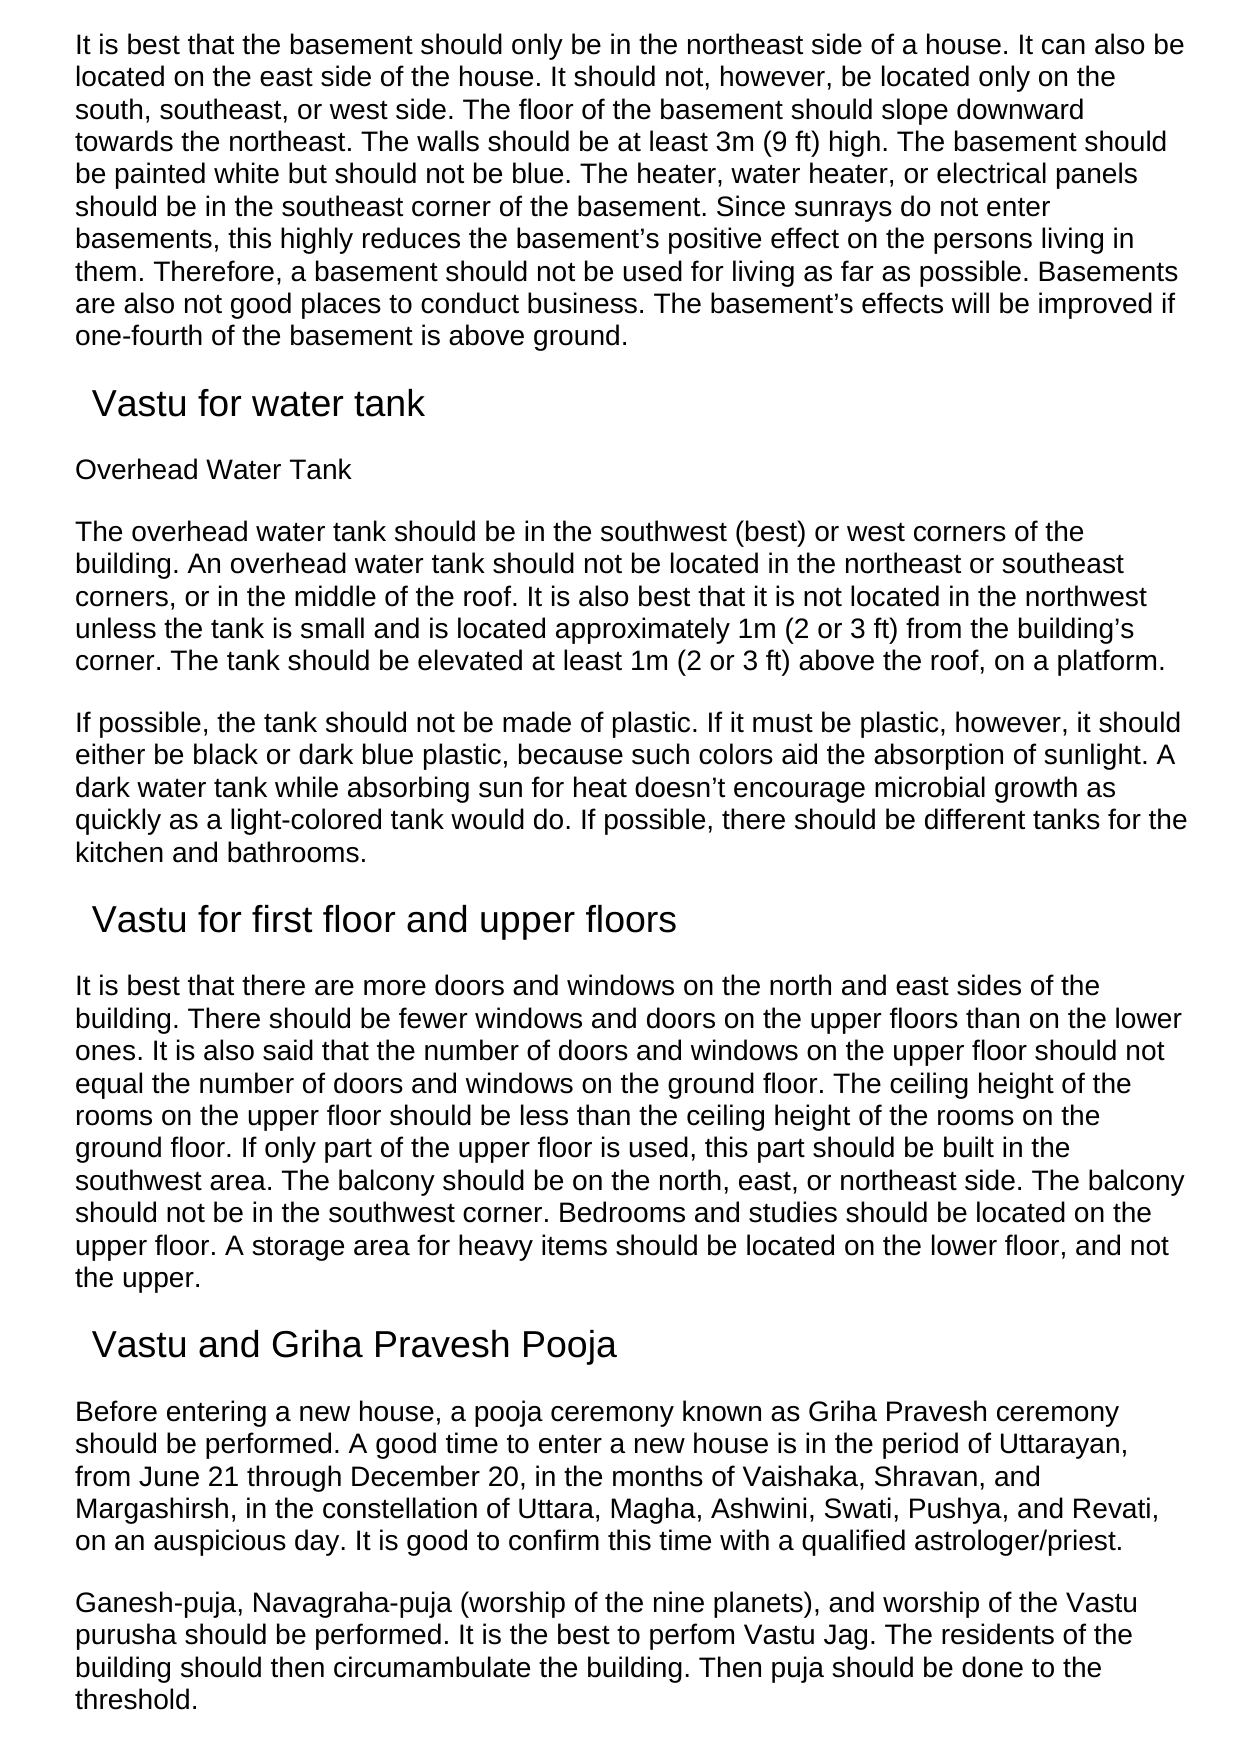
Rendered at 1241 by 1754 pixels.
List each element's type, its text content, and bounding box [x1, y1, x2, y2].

text Ganesh-puja, Navagraha-puja (worship of the nine planets), and worship of the Vastu purusha should be performed. It is the best to perfom Vastu Jag. The residents of the building should then circumambulate the building. Then puja should be done to the threshold. [75, 1586, 1211, 1716]
text If possible, the tank should not be made of plastic. If it must be plastic, however, it should either be black or dark blue plastic, because such colors aid the absorption of sunlight. A dark water tank while absorbing sun for heat doesn’t encourage microbial growth as quickly as a light-colored tank would do. If possible, there should be different tanks for the kitchen and bathrooms. [75, 706, 1190, 868]
text The overhead water tank should be in the southwest (best) or west corners of the building. An overhead water tank should not be located in the northeast or southeast corners, or in the middle of the roof. It is also best that it is not located in the northwest unless the tank is small and is located approximately 1m (2 or 3 ft) from the building’s corner. The tank should be elevated at least 1m (2 or 3 ft) above the roof, on a platform. [75, 515, 1183, 677]
text It is best that the basement should only be in the northeast side of a house. It can also be located on the east side of the house. It should not, however, be located only on the south, southeast, or west side. The floor of the basement should slope downward towards the northeast. The walls should be at least 3m (9 ft) high. The basement should be painted white but should not be blue. The heater, water heater, or electrical panels should be in the southeast corner of the basement. Since sunrays do not enter basements, this highly reduces the basement’s positive effect on the persons living in them. Therefore, a basement should not be used for living as far as possible. Basements are also not good places to conduct business. The basement’s effects will be improved if one-fourth of the basement is above ground. [75, 28, 1190, 352]
subtitle Vastu for water tank [75, 381, 1211, 424]
subtitle Vastu for first floor and upper floors [75, 897, 1211, 940]
text Overhead Water Tank [75, 453, 1211, 486]
text It is best that there are more doors and windows on the north and east sides of the building. There should be fewer windows and doors on the upper floors than on the lower ones. It is also said that the number of doors and windows on the upper floor should not equal the number of doors and windows on the ground floor. The ceiling height of the rooms on the upper floor should be less than the ceiling height of the rooms on the ground floor. If only part of the upper floor is used, this part should be built in the southwest area. The balcony should be on the north, east, or northeast side. The balcony should not be in the southwest corner. Bedrooms and studies should be located on the upper floor. A storage area for heavy items should be located on the lower floor, and not the upper. [75, 969, 1190, 1293]
text Before entering a new house, a pooja ceremony known as Griha Pravesh ceremony should be performed. A good time to enter a new house is in the period of Uttarayan, from June 21 through December 20, in the months of Vaishaka, Shravan, and Margashirsh, in the constellation of Uttara, Magha, Ashwini, Swati, Pushya, and Revati, on an auspicious day. It is good to confirm this time with a qualified astrologer/priest. [75, 1395, 1190, 1557]
subtitle Vastu and Griha Pravesh Pooja [75, 1322, 1211, 1366]
